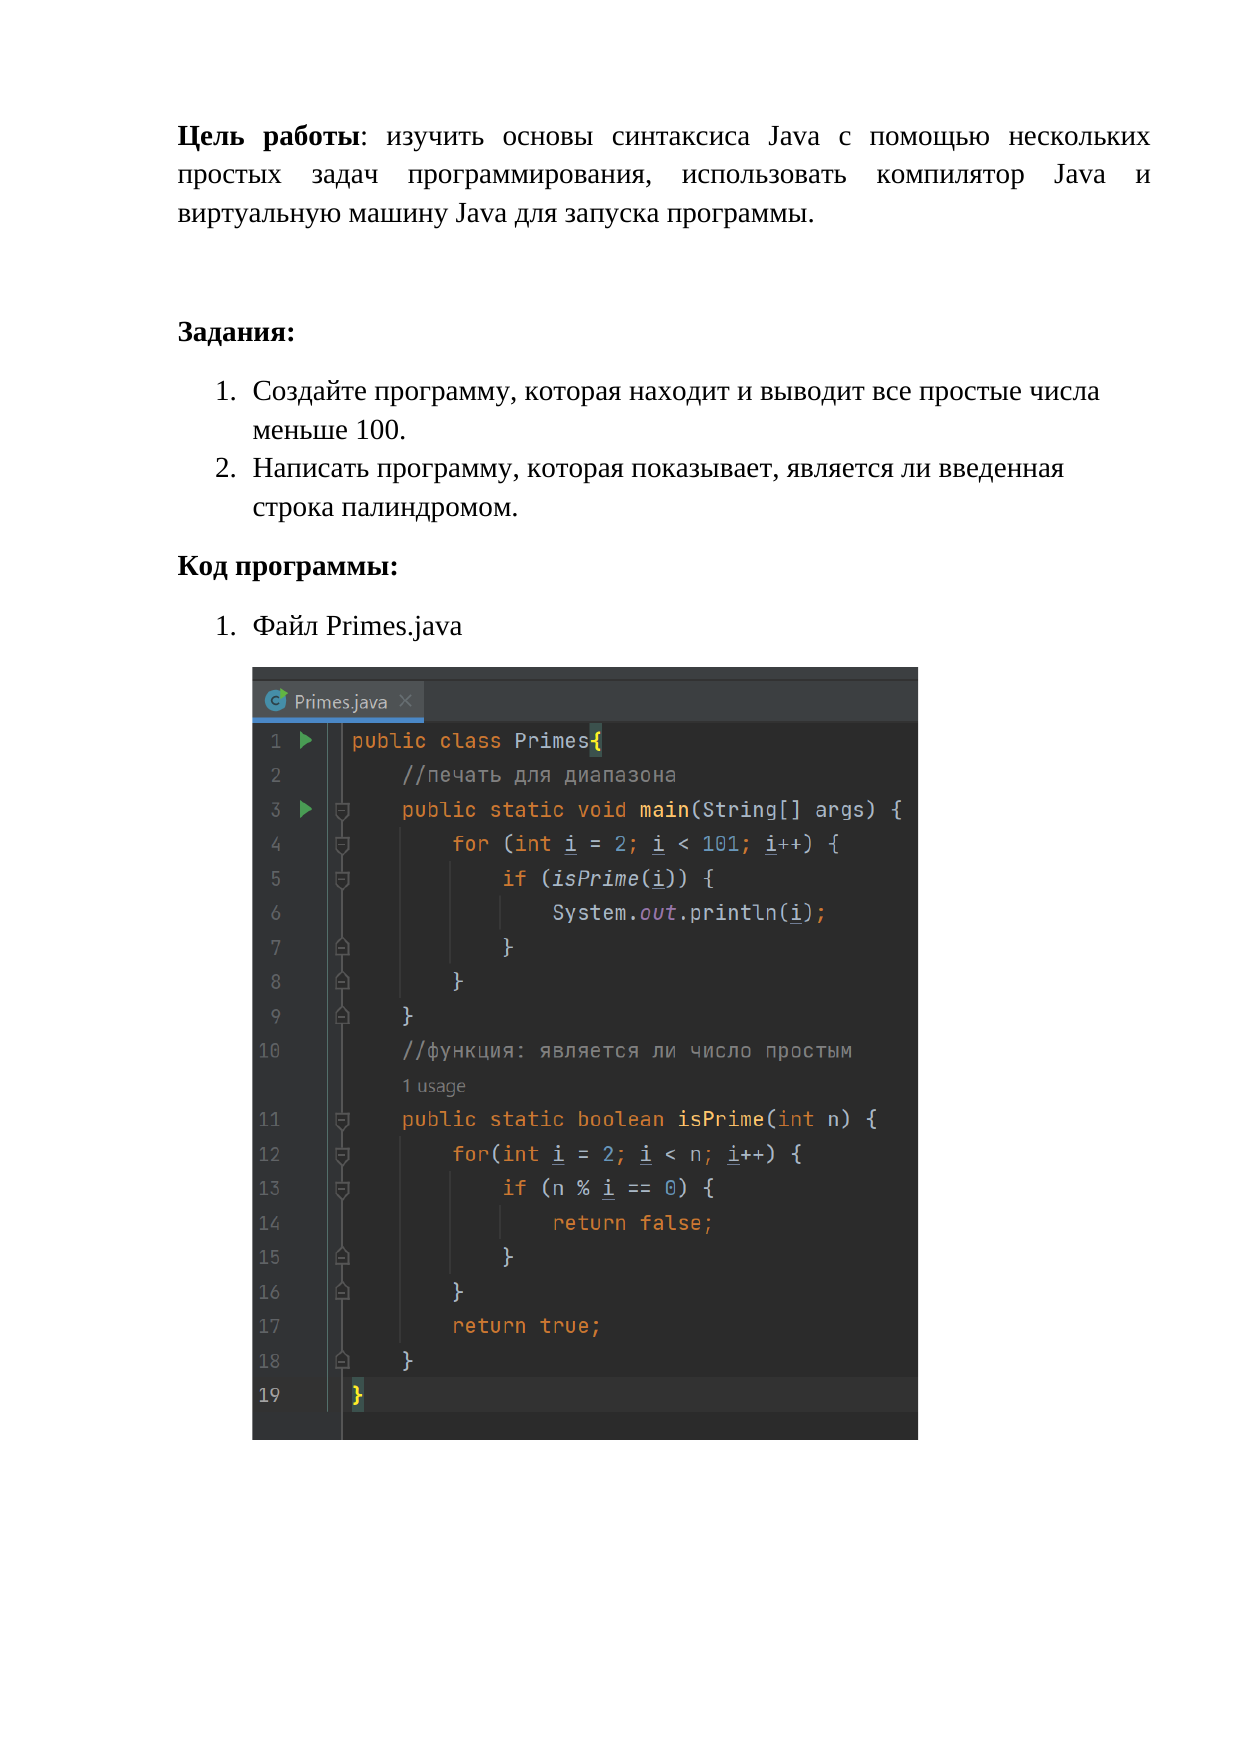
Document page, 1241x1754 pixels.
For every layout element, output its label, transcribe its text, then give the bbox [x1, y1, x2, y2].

text Цель работы: изучить основы синтаксиса Java с помощью нескольких простых задач программирования, использовать компилятор Java и виртуальную машину Java для запуска программы. [177, 118, 1152, 229]
list Написать программу, которая показывает, является ли введенная строка палиндромом. [215, 450, 1152, 522]
list Файл Primes.java [215, 608, 1152, 641]
list Создайте программу, которая находит и выводит все простые числа меньше 100. [215, 373, 1152, 445]
picture [252, 667, 919, 1440]
text Код программы: [177, 548, 1152, 582]
text Задания: [177, 314, 1152, 347]
